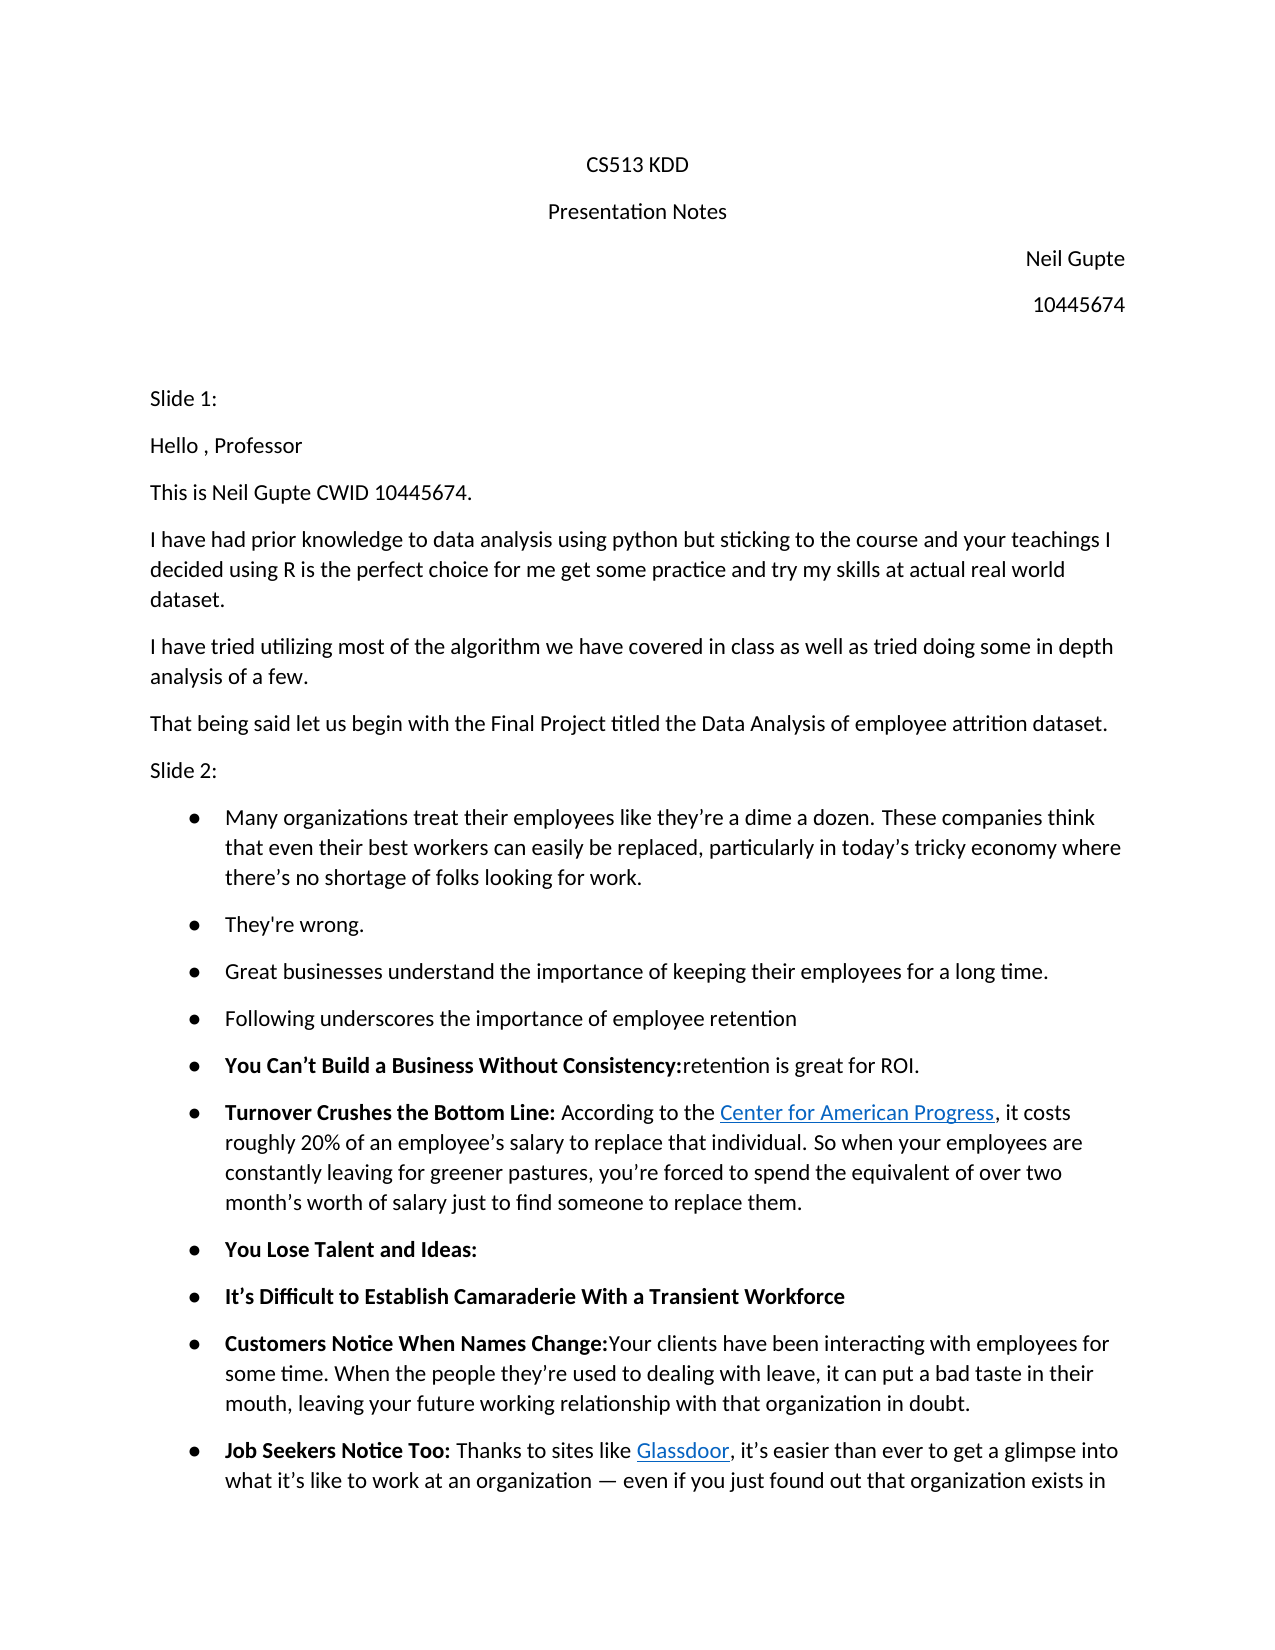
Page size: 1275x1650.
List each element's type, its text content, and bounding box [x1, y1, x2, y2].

text Slide 2: [150, 756, 1125, 784]
text Slide 1: [150, 384, 1125, 412]
text That being said let us begin with the Final Project titled the Data Analysis of employee attrition dataset. [150, 709, 1125, 737]
list You Can’t Build a Business Without Consistency:retention is great for ROI. [187, 1051, 1125, 1079]
list You Lose Talent and Ideas: [187, 1235, 1125, 1263]
text CS513 KDD [150, 150, 1125, 178]
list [187, 1436, 1125, 1495]
list It’s Difficult to Establish Camaraderie With a Transient Workforce [187, 1282, 1125, 1310]
text Hello , Professor [150, 431, 1125, 459]
list Great businesses understand the importance of keeping their employees for a long time. [187, 957, 1125, 985]
list Many organizations treat their employees like they’re a dime a dozen. These companies think that even their best workers can easily be replaced, particularly in today’s tricky economy where there’s no shortage of folks looking for work. [187, 803, 1125, 892]
list Customers Notice When Names Change:Your clients have been interacting with employees for some time. When the people they’re used to dealing with leave, it can put a bad taste in their mouth, leaving your future working relationship with that organization in doubt. [187, 1329, 1125, 1418]
text I have had prior knowledge to data analysis using python but sticking to the course and your teachings I decided using R is the perfect choice for me get some practice and try my skills at actual real world dataset. [150, 525, 1125, 613]
list Following underscores the importance of employee retention [187, 1004, 1125, 1032]
text Neil Gupte [150, 244, 1125, 272]
text Presentation Notes [150, 197, 1125, 225]
list Turnover Crushes the Bottom Line: According to the Center for American Progress, it costs roughly 20% of an employee’s salary to replace that individual. So when your employees are constantly leaving for greener pastures, you’re forced to spend the equivalent of over two month’s worth of salary just to find someone to replace them. [187, 1098, 1125, 1217]
text I have tried utilizing most of the algorithm we have covered in class as well as tried doing some in depth analysis of a few. [150, 632, 1125, 691]
text 10445674 [150, 291, 1125, 319]
text This is Neil Gupte CWID 10445674. [150, 478, 1125, 506]
list They're wrong. [187, 910, 1125, 938]
